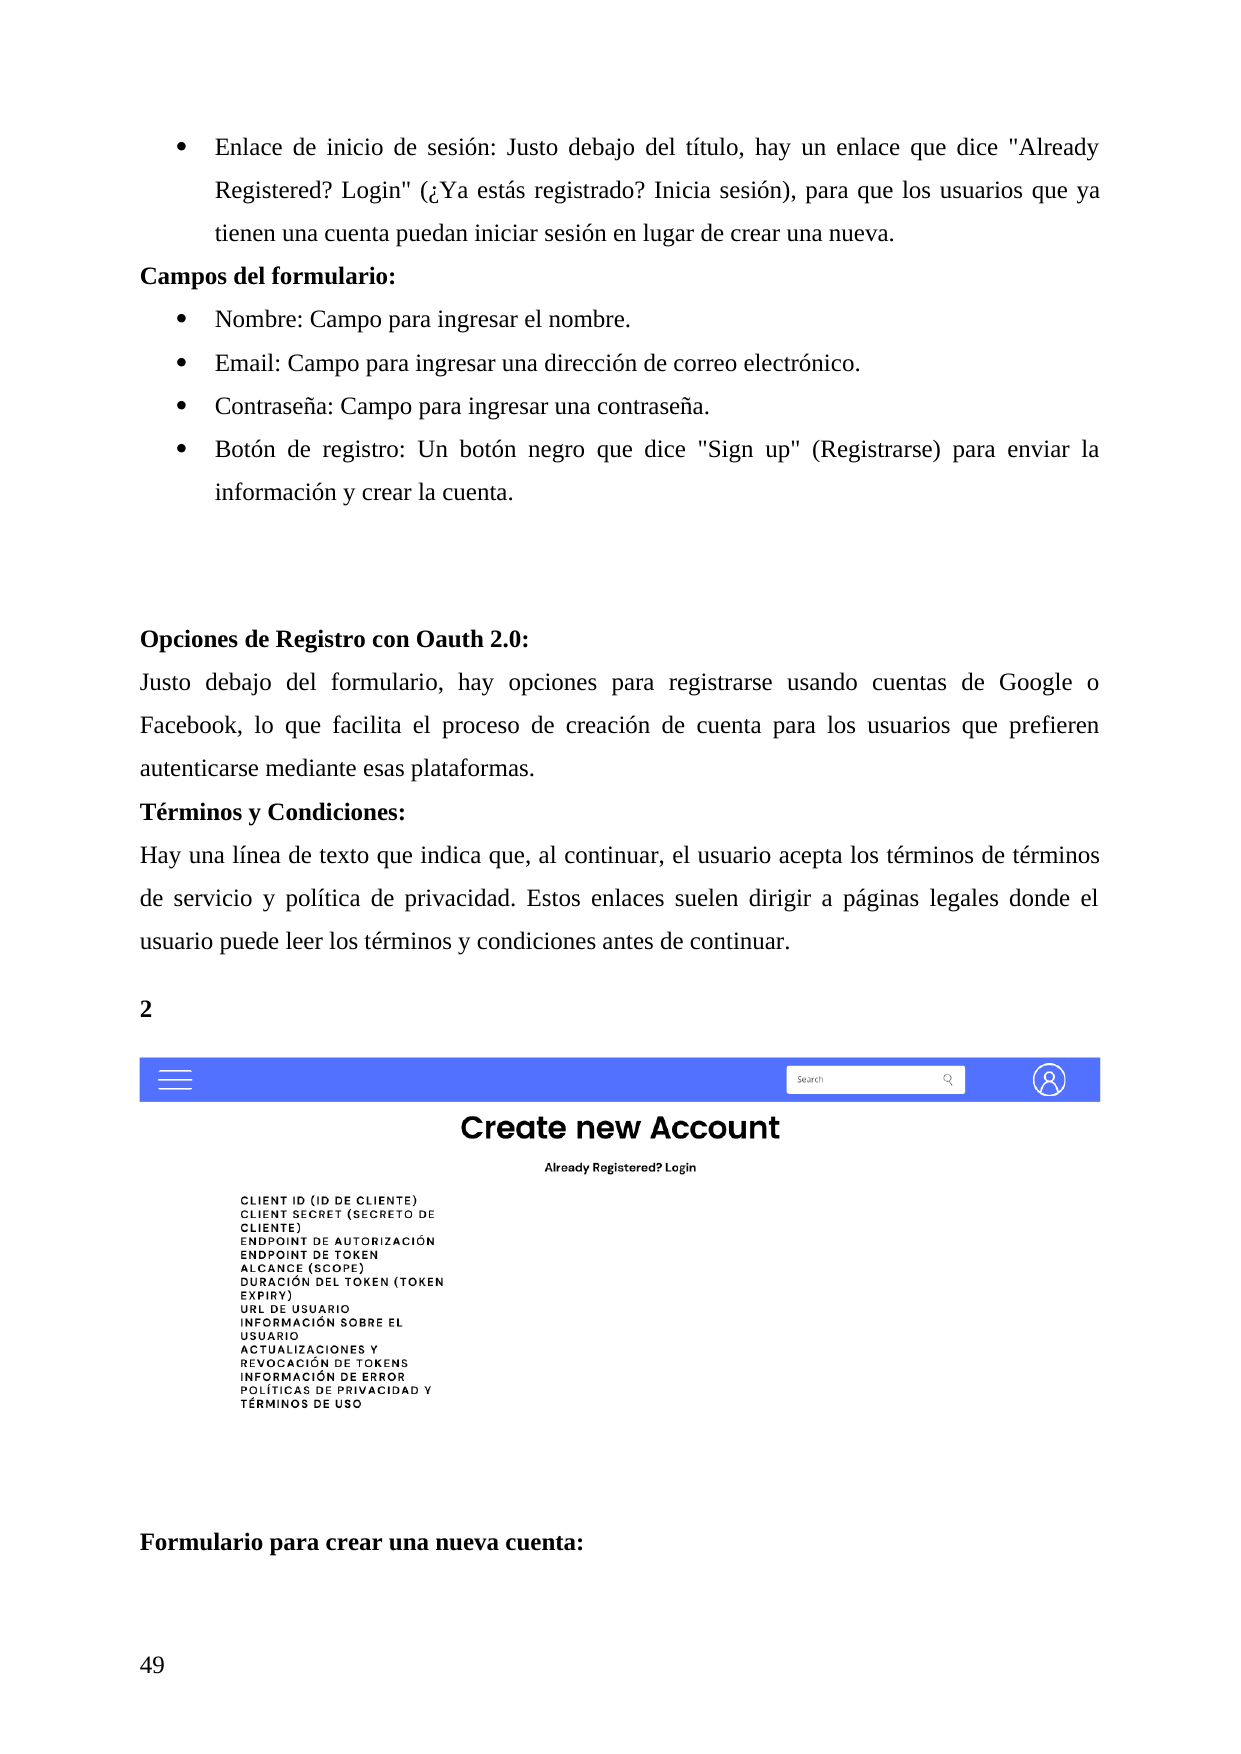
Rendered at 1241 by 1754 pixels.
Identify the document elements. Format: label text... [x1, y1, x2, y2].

subtitle Campos del formulario: [139, 261, 1101, 290]
subtitle Términos y Condiciones: [139, 797, 1101, 825]
subtitle Justo debajo del formulario, hay opciones para registrarse usando cuentas de Google o Facebook, lo que facilita el proceso de creación de cuenta para los usuarios que prefieren autenticarse mediante esas plataformas. [139, 667, 1101, 782]
subtitle Enlace de inicio de sesión: Justo debajo del título, hay un enlace que dice "Already Registered? Login" (¿Ya estás registrado? Inicia sesión), para que los usuarios que ya tienen una cuenta puedan iniciar sesión en lugar de crear una nueva. [177, 132, 1101, 247]
subtitle Contraseña: Campo para ingresar una contraseña. [177, 391, 1101, 419]
subtitle Nombre: Campo para ingresar el nombre. [177, 304, 1101, 333]
subtitle Opciones de Registro con Oauth 2.0: [139, 624, 1101, 653]
text 2 [139, 994, 1101, 1023]
text Formulario para crear una nueva cuenta: [139, 1527, 1101, 1555]
subtitle Hay una línea de texto que indica que, al continuar, el usuario acepta los términos de términos de servicio y política de privacidad. Estos enlaces suelen dirigir a páginas legales donde el usuario puede leer los términos y condiciones antes de continuar. [139, 840, 1101, 955]
subtitle Botón de registro: Un botón negro que dice "Sign up" (Registrarse) para enviar la información y crear la cuenta. [177, 434, 1101, 506]
subtitle Email: Campo para ingresar una dirección de correo electrónico. [177, 348, 1101, 376]
picture [139, 1056, 1101, 1431]
